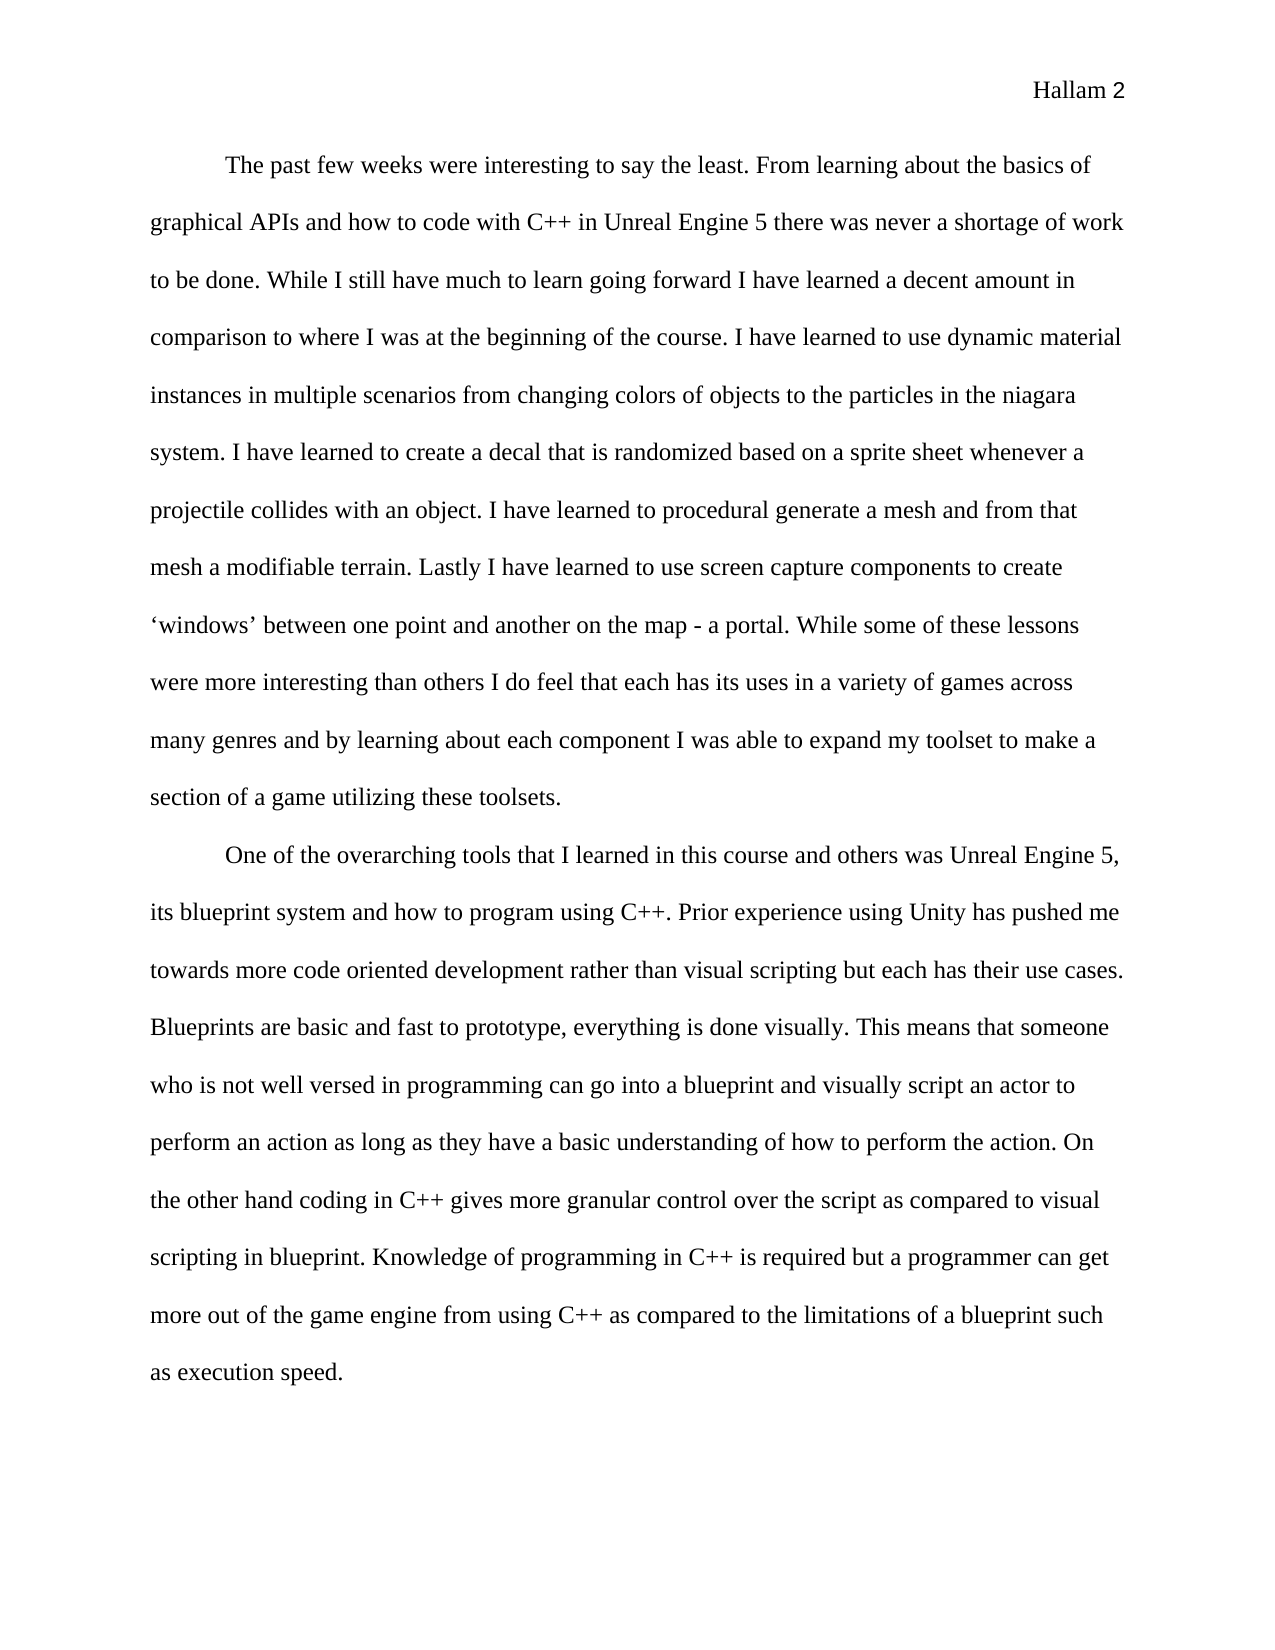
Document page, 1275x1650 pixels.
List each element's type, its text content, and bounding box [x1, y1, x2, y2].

text The past few weeks were interesting to say the least. From learning about the basics of graphical APIs and how to code with C++ in Unreal Engine 5 there was never a shortage of work to be done. While I still have much to learn going forward I have learned a decent amount in comparison to where I was at the beginning of the course. I have learned to use dynamic material instances in multiple scenarios from changing colors of objects to the particles in the niagara system. I have learned to create a decal that is randomized based on a sprite sheet whenever a projectile collides with an object. I have learned to procedural generate a mesh and from that mesh a modifiable terrain. Lastly I have learned to use screen capture components to create ‘windows’ between one point and another on the map - a portal. While some of these lessons were more interesting than others I do feel that each has its uses in a variety of games across many genres and by learning about each component I was able to expand my toolset to make a section of a game utilizing these toolsets. [150, 150, 1125, 811]
text One of the overarching tools that I learned in this course and others was Unreal Engine 5, its blueprint system and how to program using C++. Prior experience using Unity has pushed me towards more code oriented development rather than visual scripting but each has their use cases. Blueprints are basic and fast to prototype, everything is done visually. This means that someone who is not well versed in programming can go into a blueprint and visually script an actor to perform an action as long as they have a basic understanding of how to perform the action. On the other hand coding in C++ gives more granular control over the script as compared to visual scripting in blueprint. Knowledge of programming in C++ is required but a programmer can get more out of the game engine from using C++ as compared to the limitations of a blueprint such as execution speed. [150, 840, 1125, 1386]
